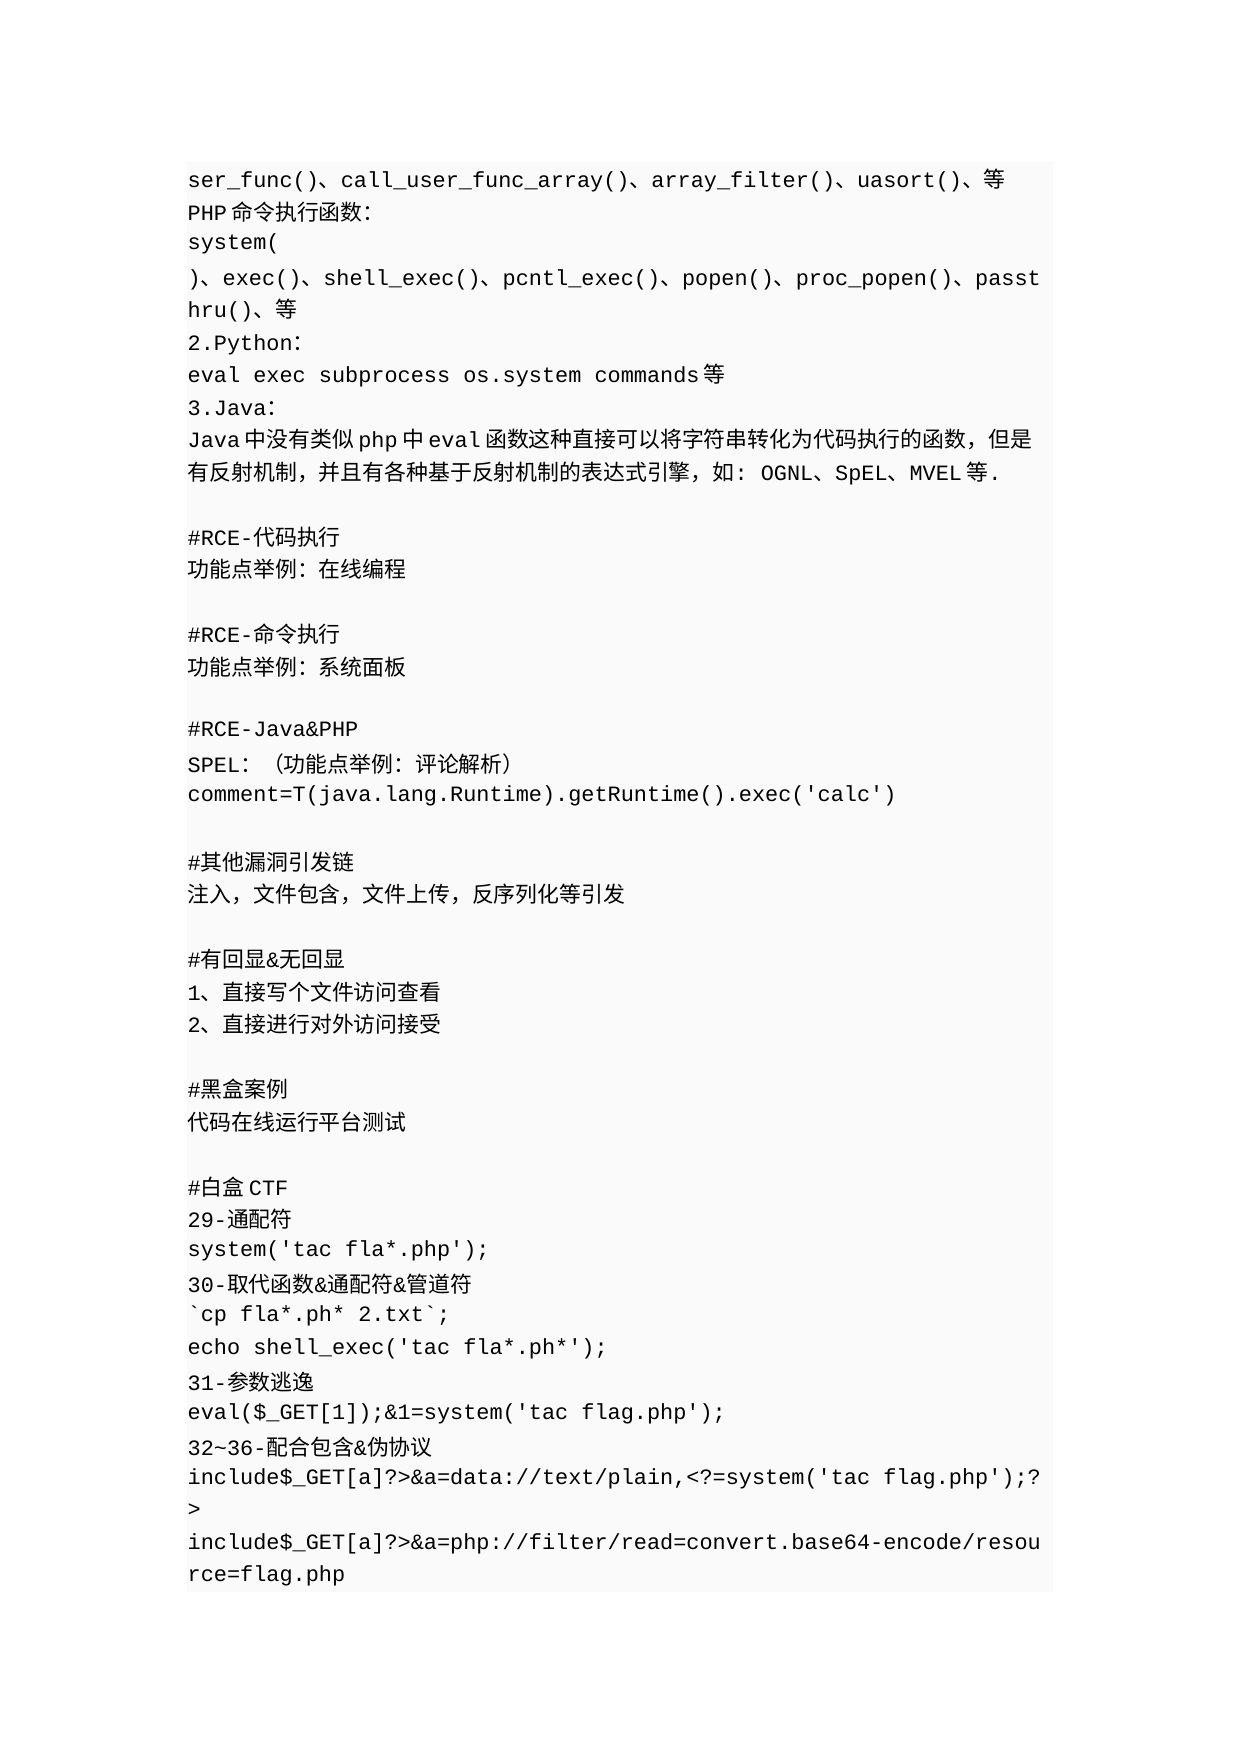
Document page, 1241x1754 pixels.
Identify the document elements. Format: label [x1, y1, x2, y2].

text [187, 162, 1053, 1592]
